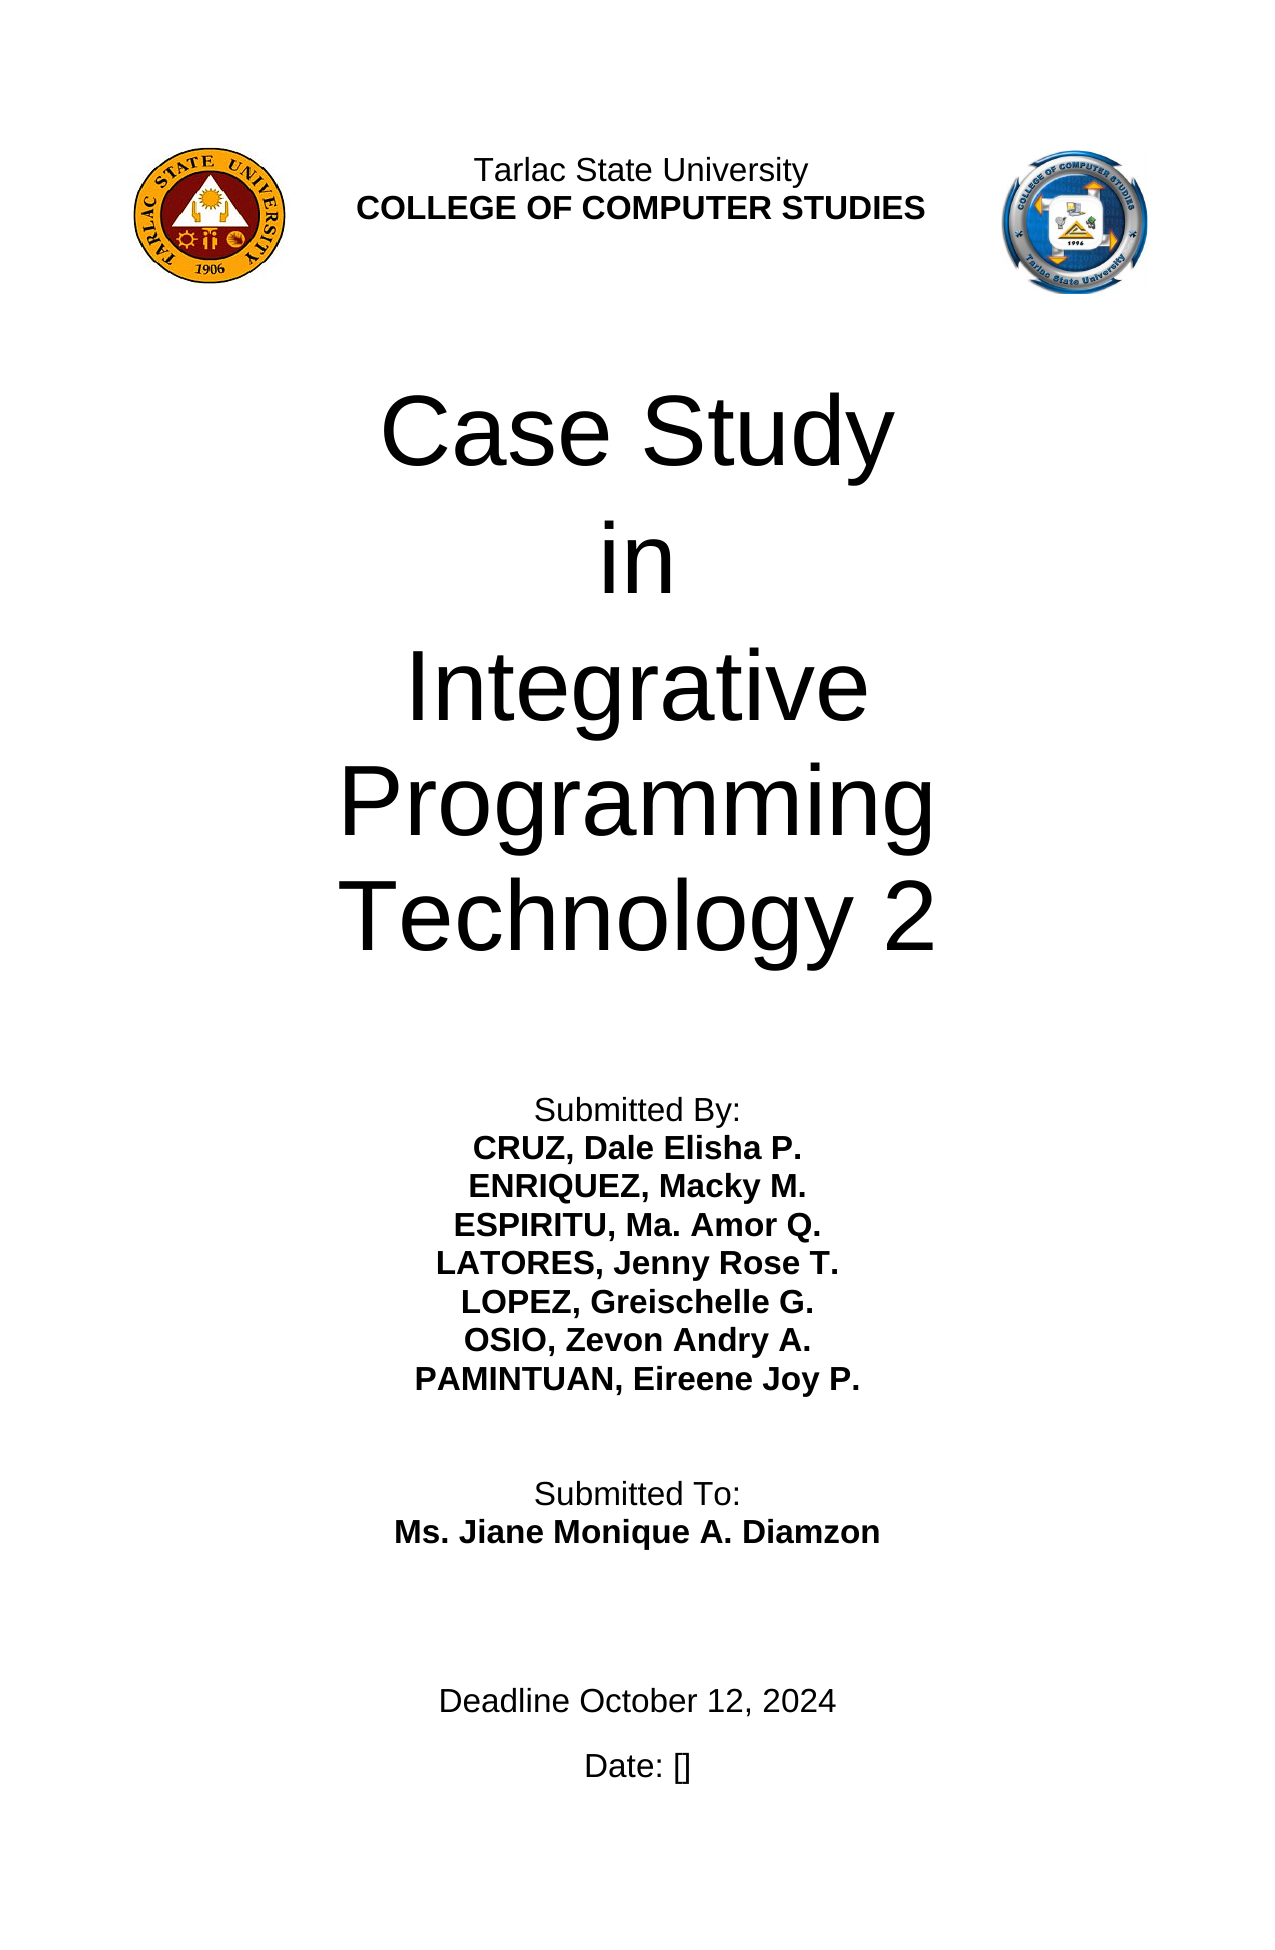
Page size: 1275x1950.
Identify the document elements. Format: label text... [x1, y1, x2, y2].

picture [1000, 150, 1148, 294]
text ESPIRITU, Ma. Amor Q. [150, 1205, 1125, 1243]
text CRUZ, Dale Elisha P. [150, 1128, 1125, 1166]
text OSIO, Zevon Andry A. [150, 1320, 1125, 1359]
text Case Study [150, 372, 1125, 487]
text COLLEGE OF COMPUTER STUDIES [225, 188, 1000, 227]
text Deadline October 12, 2024 [150, 1681, 1125, 1719]
text PAMINTUAN, Eireene Joy P. [150, 1359, 1125, 1397]
picture [129, 143, 291, 287]
text Tarlac State University [225, 150, 1000, 188]
text Ms. Jiane Monique A. Diamzon [150, 1512, 1125, 1551]
text in [150, 499, 1125, 614]
text Date: [] [150, 1746, 1125, 1784]
text Submitted By: [150, 1089, 1125, 1128]
text LATORES, Jenny Rose T. [150, 1243, 1125, 1282]
text Submitted To: [150, 1474, 1125, 1512]
text ENRIQUEZ, Macky M. [150, 1166, 1125, 1205]
text LOPEZ, Greischelle G. [150, 1282, 1125, 1320]
text Integrative Programming Technology 2 [150, 627, 1125, 972]
